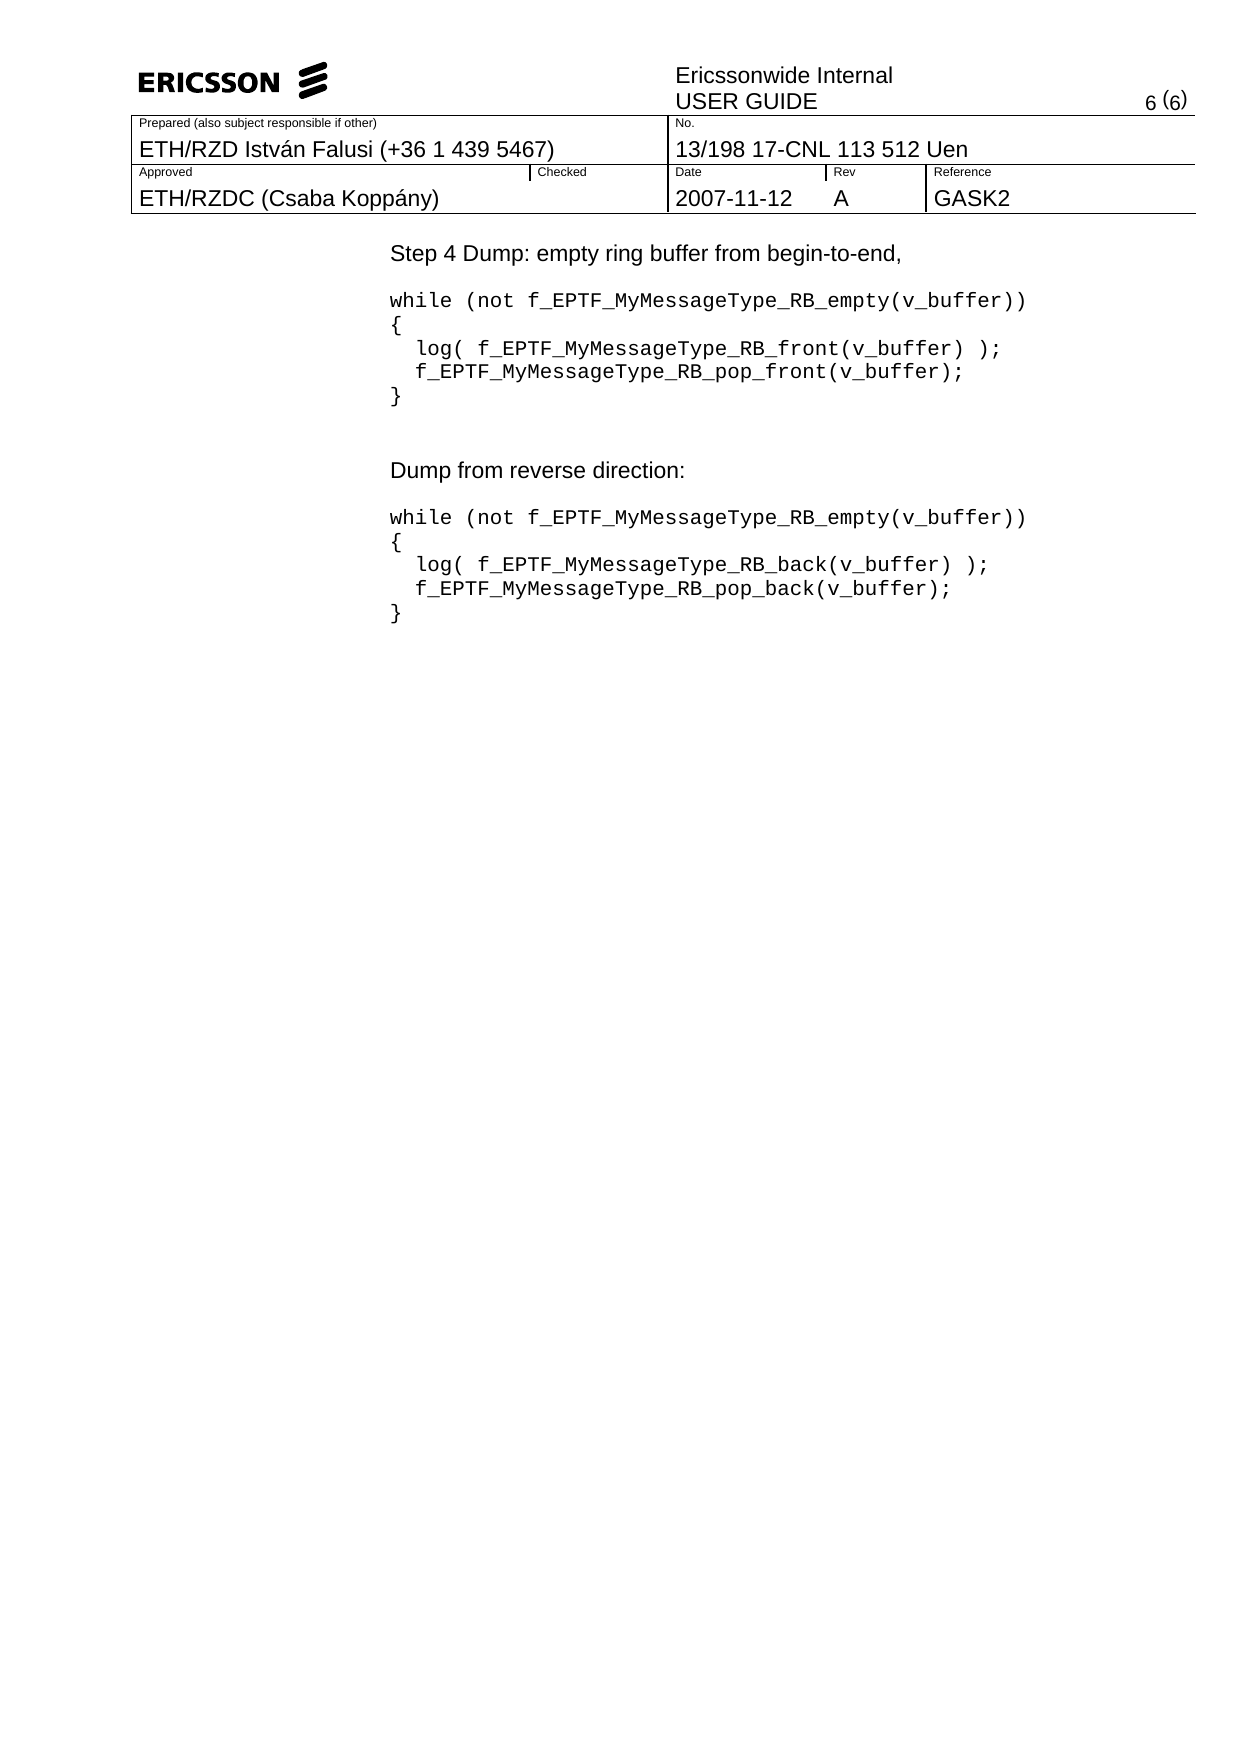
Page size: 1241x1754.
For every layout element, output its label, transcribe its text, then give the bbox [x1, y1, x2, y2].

text f_EPTF_MyMessageType_RB_pop_back(v_buffer); [389, 578, 1181, 602]
text f_EPTF_MyMessageType_RB_pop_front(v_buffer); [389, 361, 1181, 385]
text log( f_EPTF_MyMessageType_RB_front(v_buffer) ); [389, 338, 1181, 361]
text } [389, 385, 1181, 408]
text log( f_EPTF_MyMessageType_RB_back(v_buffer) ); [389, 554, 1181, 578]
text while (not f_EPTF_MyMessageType_RB_empty(v_buffer)) [389, 507, 1181, 531]
text Dump from reverse direction: [390, 457, 1181, 483]
text while (not f_EPTF_MyMessageType_RB_empty(v_buffer)) [389, 290, 1181, 314]
text { [389, 531, 1181, 554]
text Step 4 Dump: empty ring buffer from begin-to-end, [390, 240, 1181, 267]
text } [389, 602, 1181, 625]
text { [389, 314, 1181, 338]
